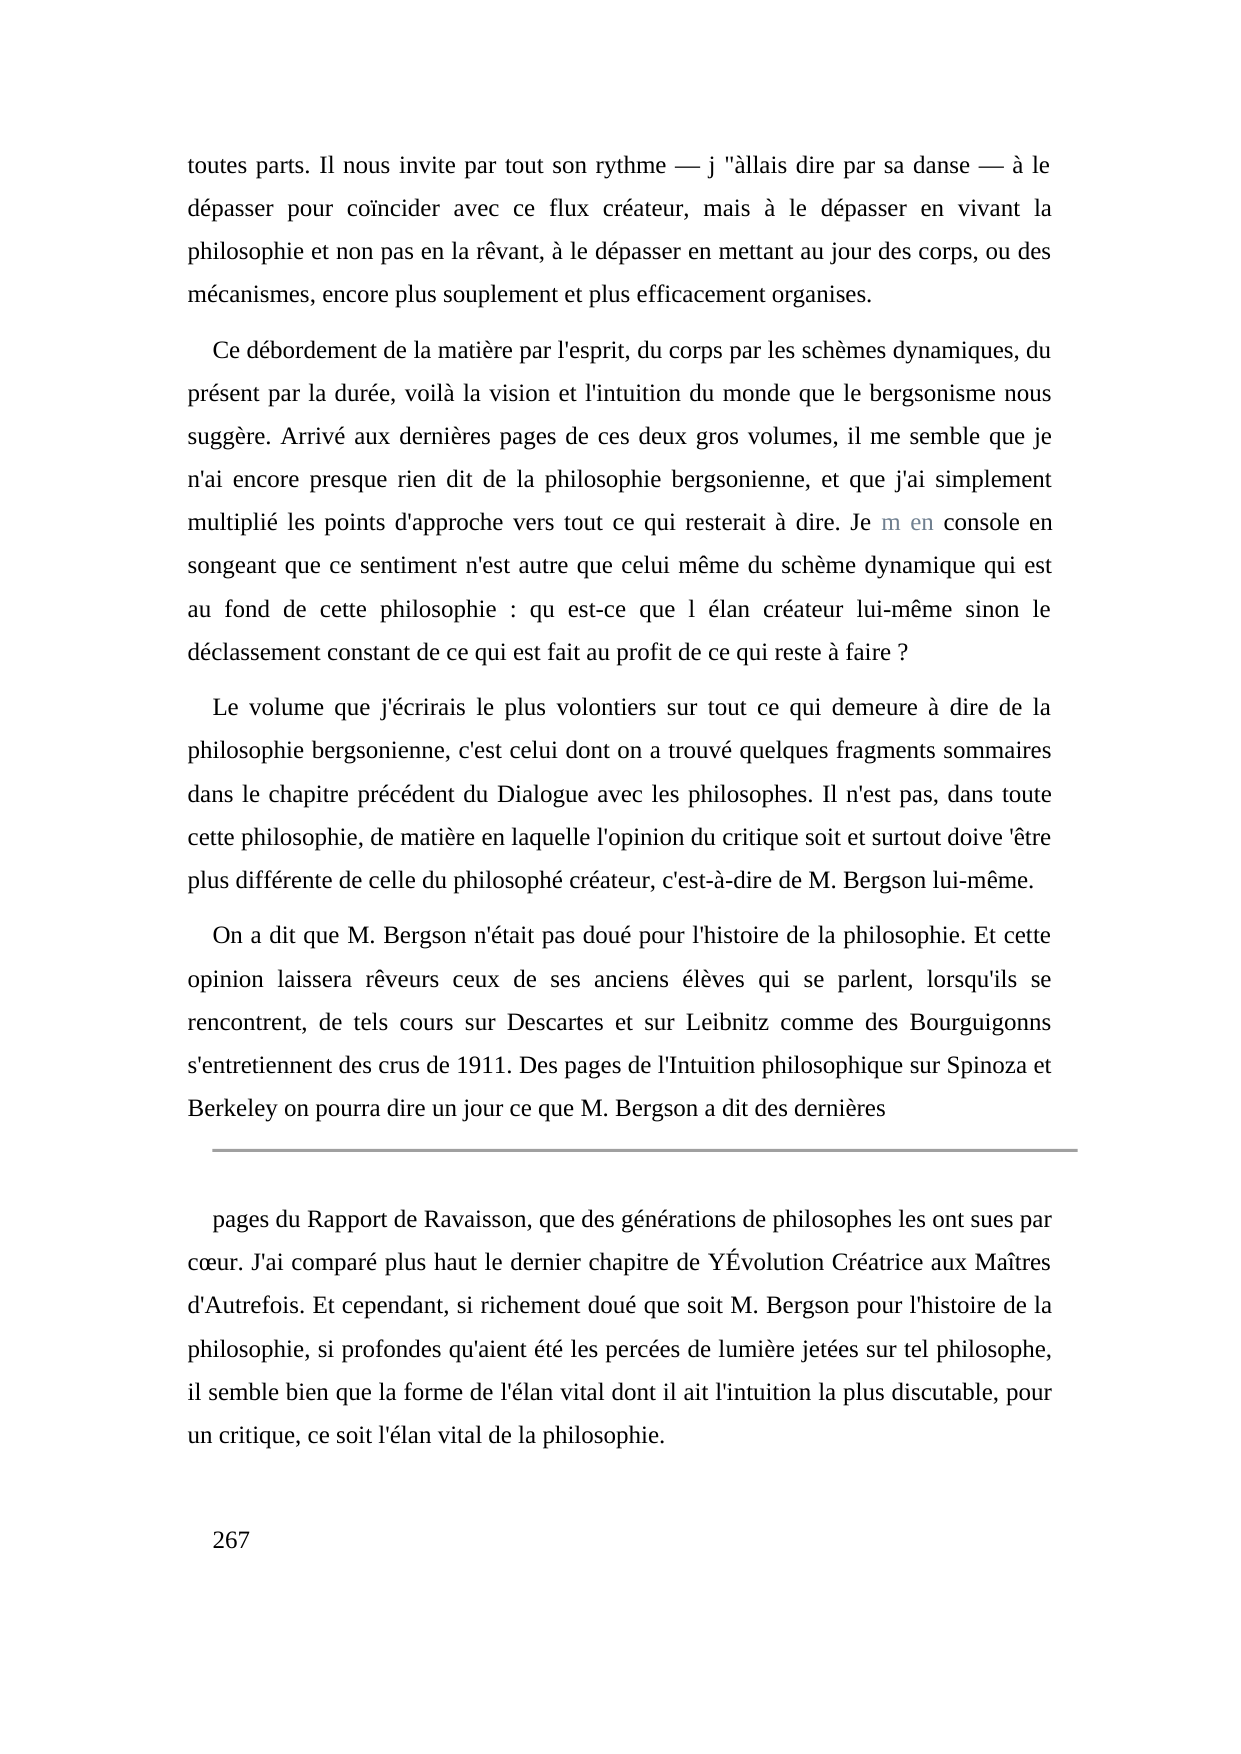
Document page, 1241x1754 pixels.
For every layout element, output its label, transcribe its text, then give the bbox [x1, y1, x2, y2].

text pages du Rapport de Ravaisson, que des générations de philosophes les ont sues par cœur. J'ai comparé plus haut le dernier chapitre de YÉvolution Créatrice aux Maîtres d'Autrefois. Et cependant, si richement doué que soit M. Bergson pour l'histoire de la philosophie, si profondes qu'aient été les percées de lumière jetées sur tel philosophe, il semble bien que la forme de l'élan vital dont il ait l'intuition la plus discutable, pour un critique, ce soit l'élan vital de la philosophie. [187, 1204, 1053, 1449]
text Ce débordement de la matière par l'esprit, du corps par les schèmes dynamiques, du présent par la durée, voilà la vision et l'intuition du monde que le bergsonisme nous suggère. Arrivé aux dernières pages de ces deux gros volumes, il me semble que je n'ai encore presque rien dit de la philosophie bergsonienne, et que j'ai simplement multiplié les points d'approche vers tout ce qui resterait à dire. Je m en console en songeant que ce sentiment n'est autre que celui même du schème dynamique qui est au fond de cette philosophie : qu est-ce que l élan créateur lui-même sinon le déclassement constant de ce qui est fait au profit de ce qui reste à faire ? [187, 335, 1053, 666]
text Le volume que j'écrirais le plus volontiers sur tout ce qui demeure à dire de la philosophie bergsonienne, c'est celui dont on a trouvé quelques fragments sommaires dans le chapitre précédent du Dialogue avec les philosophes. Il n'est pas, dans toute cette philosophie, de matière en laquelle l'opinion du critique soit et surtout doive 'être plus différente de celle du philosophé créateur, c'est-à-dire de M. Bergson lui-même. [187, 692, 1053, 894]
text On a dit que M. Bergson n'était pas doué pour l'histoire de la philosophie. Et cette opinion laissera rêveurs ceux de ses anciens élèves qui se parlent, lorsqu'ils se rencontrent, de tels cours sur Descartes et sur Leibnitz comme des Bourguigonns s'entretiennent des crus de 1911. Des pages de l'Intuition philosophique sur Spinoza et Berkeley on pourra dire un jour ce que M. Bergson a dit des dernières [187, 921, 1053, 1122]
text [187, 150, 1053, 308]
